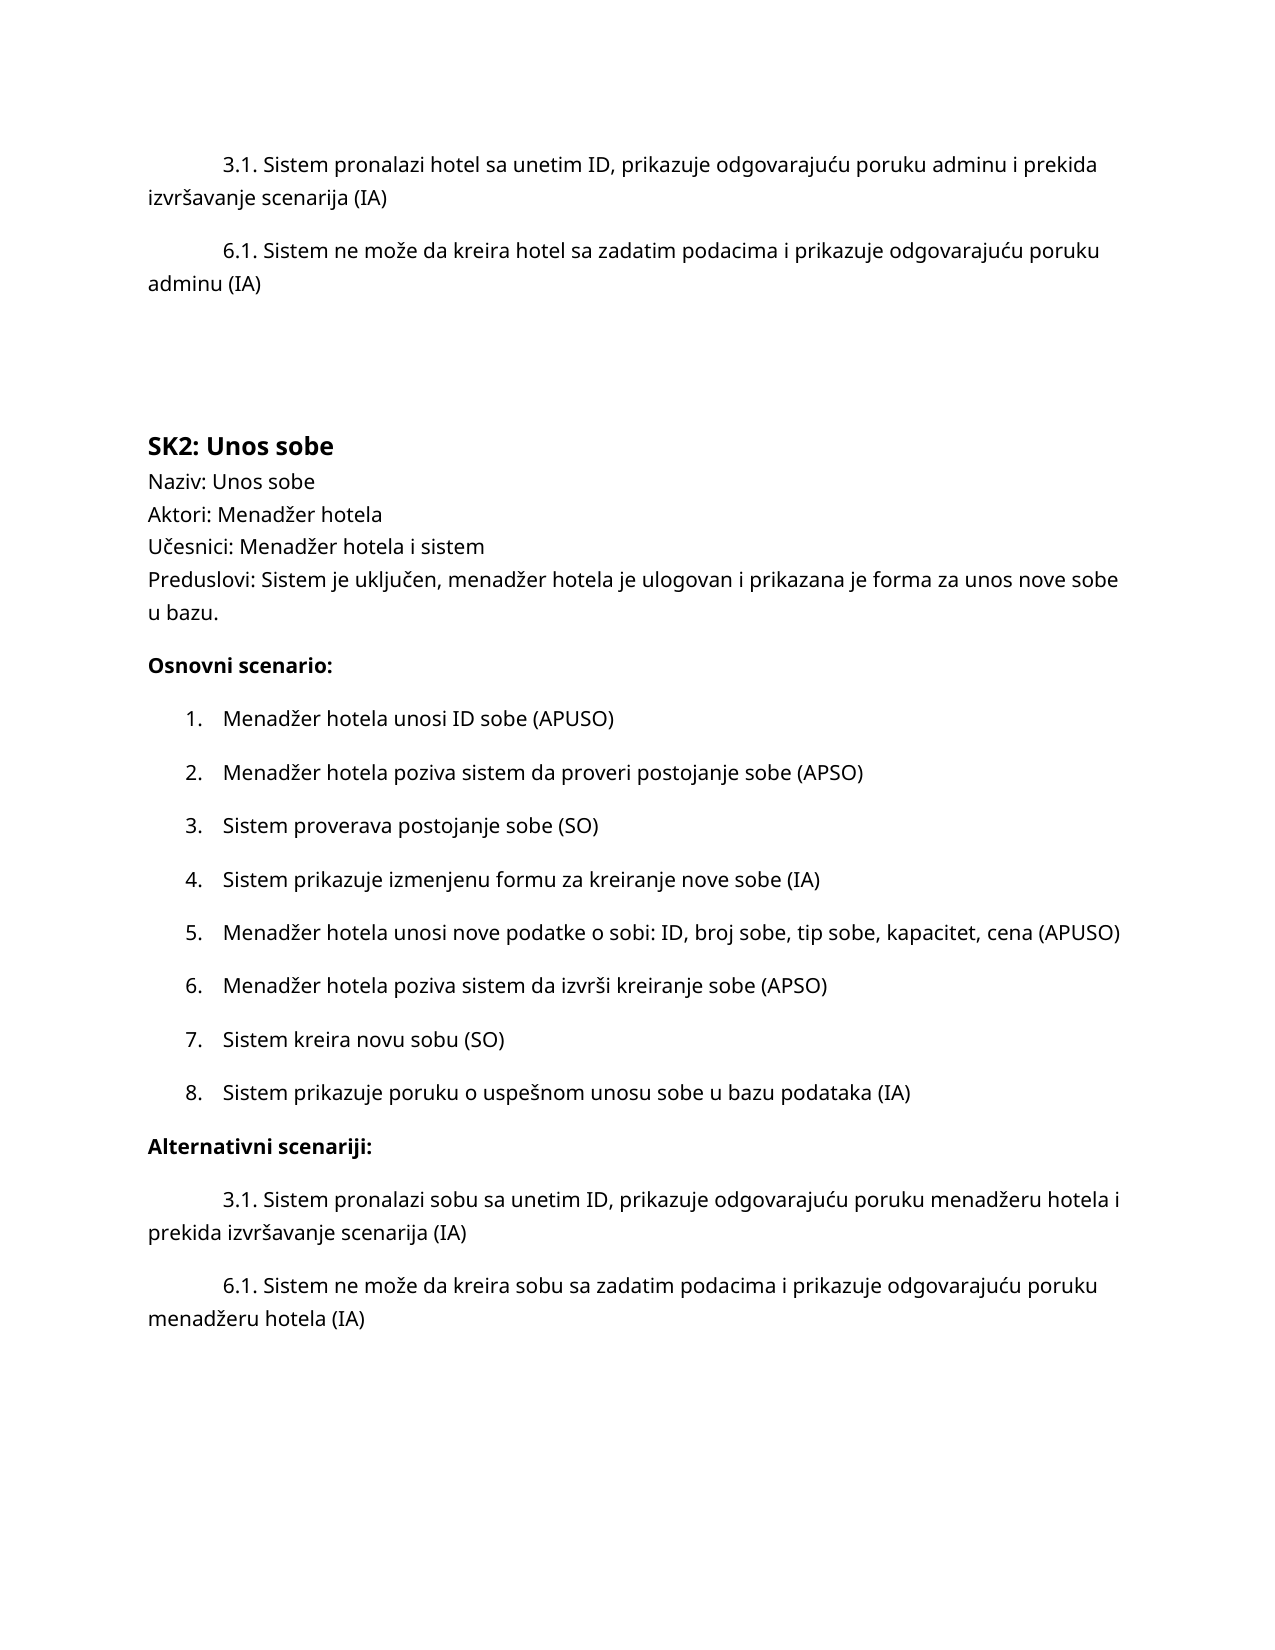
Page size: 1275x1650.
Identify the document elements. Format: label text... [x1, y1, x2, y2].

text 3.1. Sistem pronalazi hotel sa unetim ID, prikazuje odgovarajuću poruku adminu i prekida izvršavanje scenarija (IA) [148, 150, 1125, 211]
list Sistem proverava postojanje sobe (SO) [185, 811, 1125, 840]
text SK2: Unos sobe Naziv: Unos sobe Aktori: Menadžer hotela Učesnici: Menadžer hotela i sistem Preduslovi: Sistem je uključen, menadžer hotela je ulogovan i prikazana je forma za unos nove sobe u bazu. [148, 429, 1125, 626]
list Sistem prikazuje izmenjenu formu za kreiranje nove sobe (IA) [185, 865, 1125, 893]
list Sistem prikazuje poruku o uspešnom unosu sobe u bazu podataka (IA) [185, 1078, 1125, 1107]
text 3.1. Sistem pronalazi sobu sa unetim ID, prikazuje odgovarajuću poruku menadžeru hotela i prekida izvršavanje scenarija (IA) [148, 1185, 1125, 1246]
list Menadžer hotela poziva sistem da izvrši kreiranje sobe (APSO) [185, 972, 1125, 1000]
text 6.1. Sistem ne može da kreira hotel sa zadatim podacima i prikazuje odgovarajuću poruku adminu (IA) [148, 236, 1125, 297]
list Sistem kreira novu sobu (SO) [185, 1025, 1125, 1053]
list Menadžer hotela unosi ID sobe (APUSO) [185, 704, 1125, 733]
text 6.1. Sistem ne može da kreira sobu sa zadatim podacima i prikazuje odgovarajuću poruku menadžeru hotela (IA) [148, 1271, 1125, 1332]
text Osnovni scenario: [148, 651, 1125, 679]
list Menadžer hotela unosi nove podatke o sobi: ID, broj sobe, tip sobe, kapacitet, cena (APUSO) [185, 918, 1125, 947]
list Menadžer hotela poziva sistem da proveri postojanje sobe (APSO) [185, 758, 1125, 786]
text Alternativni scenariji: [148, 1132, 1125, 1160]
